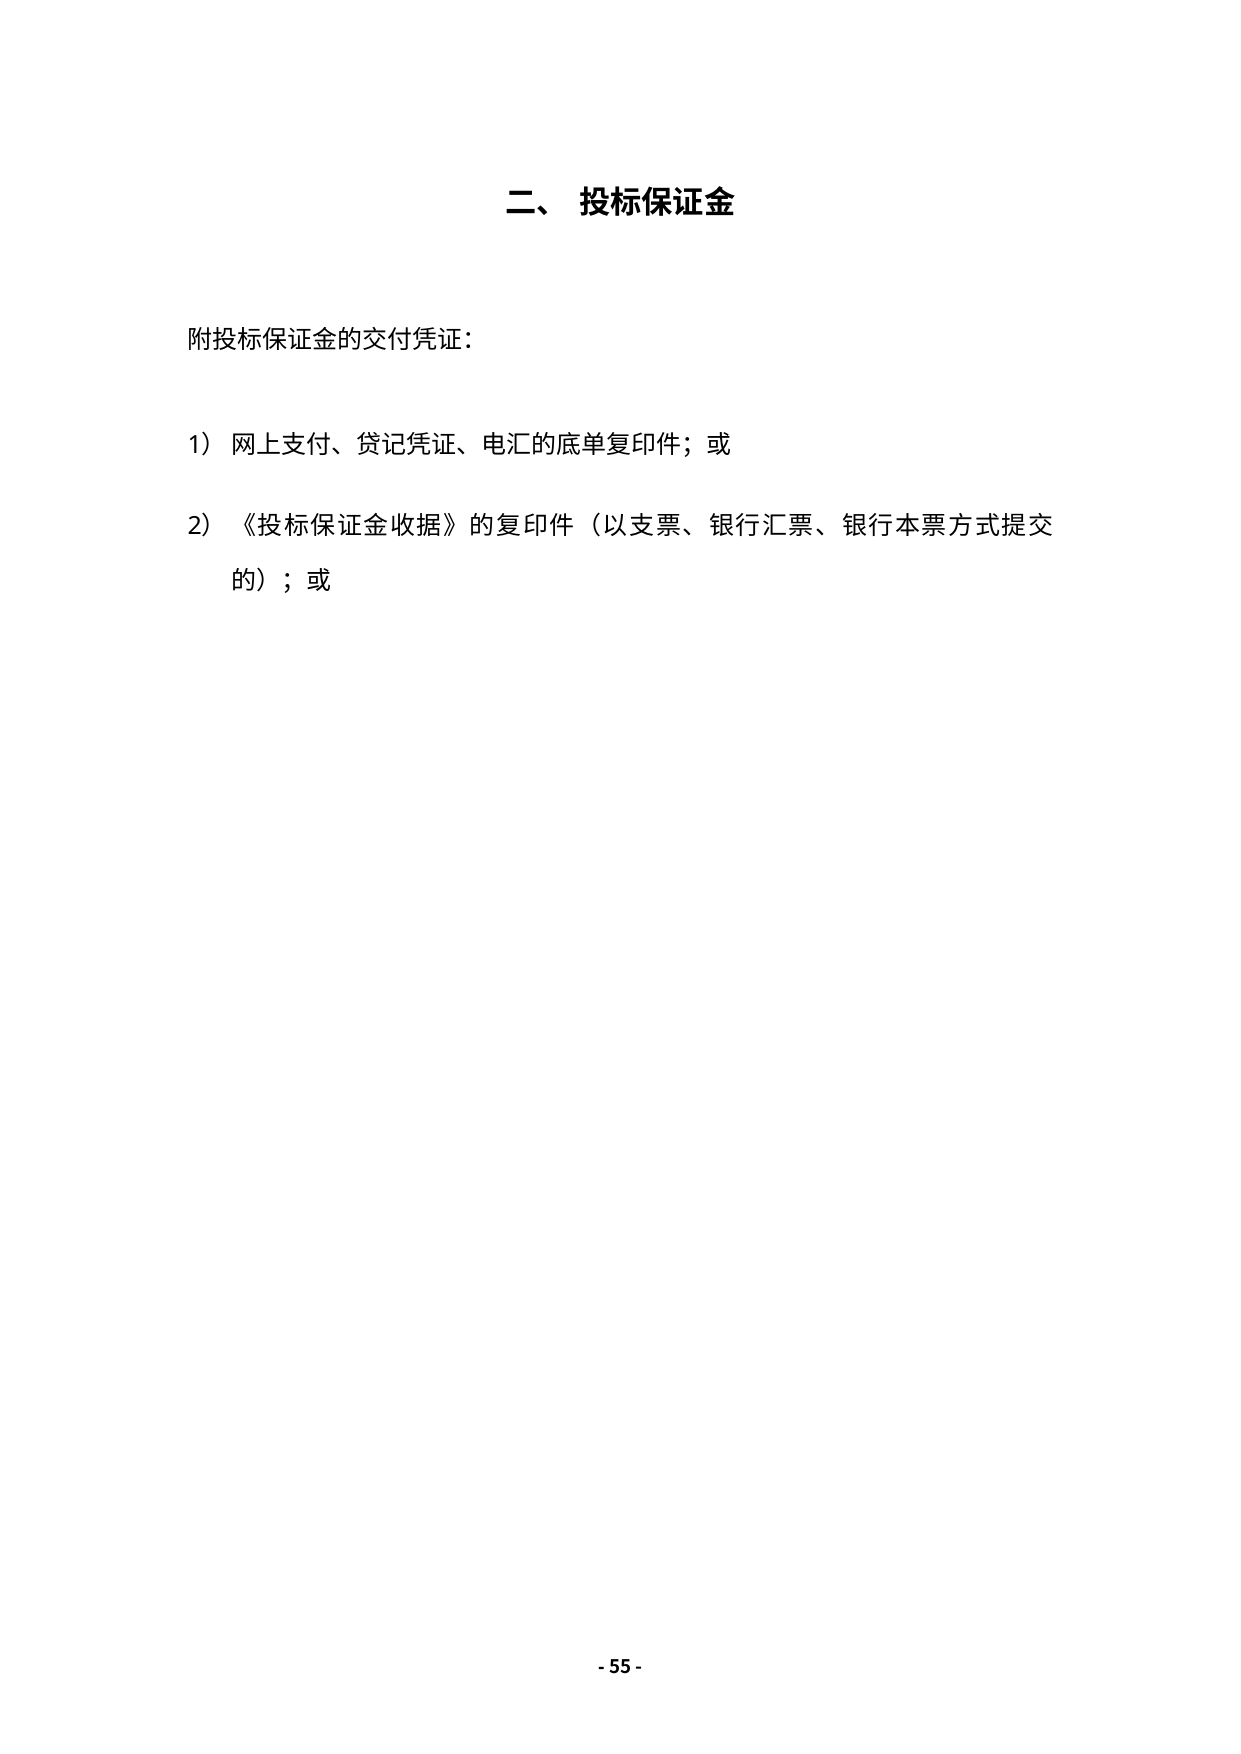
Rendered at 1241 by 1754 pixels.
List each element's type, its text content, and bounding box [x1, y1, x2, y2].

subtitle 投标保证金 [187, 177, 1053, 222]
list 网上支付、贷记凭证、电汇的底单复印件；或 [187, 424, 1053, 461]
list 《投标保证金收据》的复印件（以支票、银行汇票、银行本票方式提交的）；或 [187, 506, 1053, 596]
text 附投标保证金的交付凭证： [187, 320, 1053, 356]
